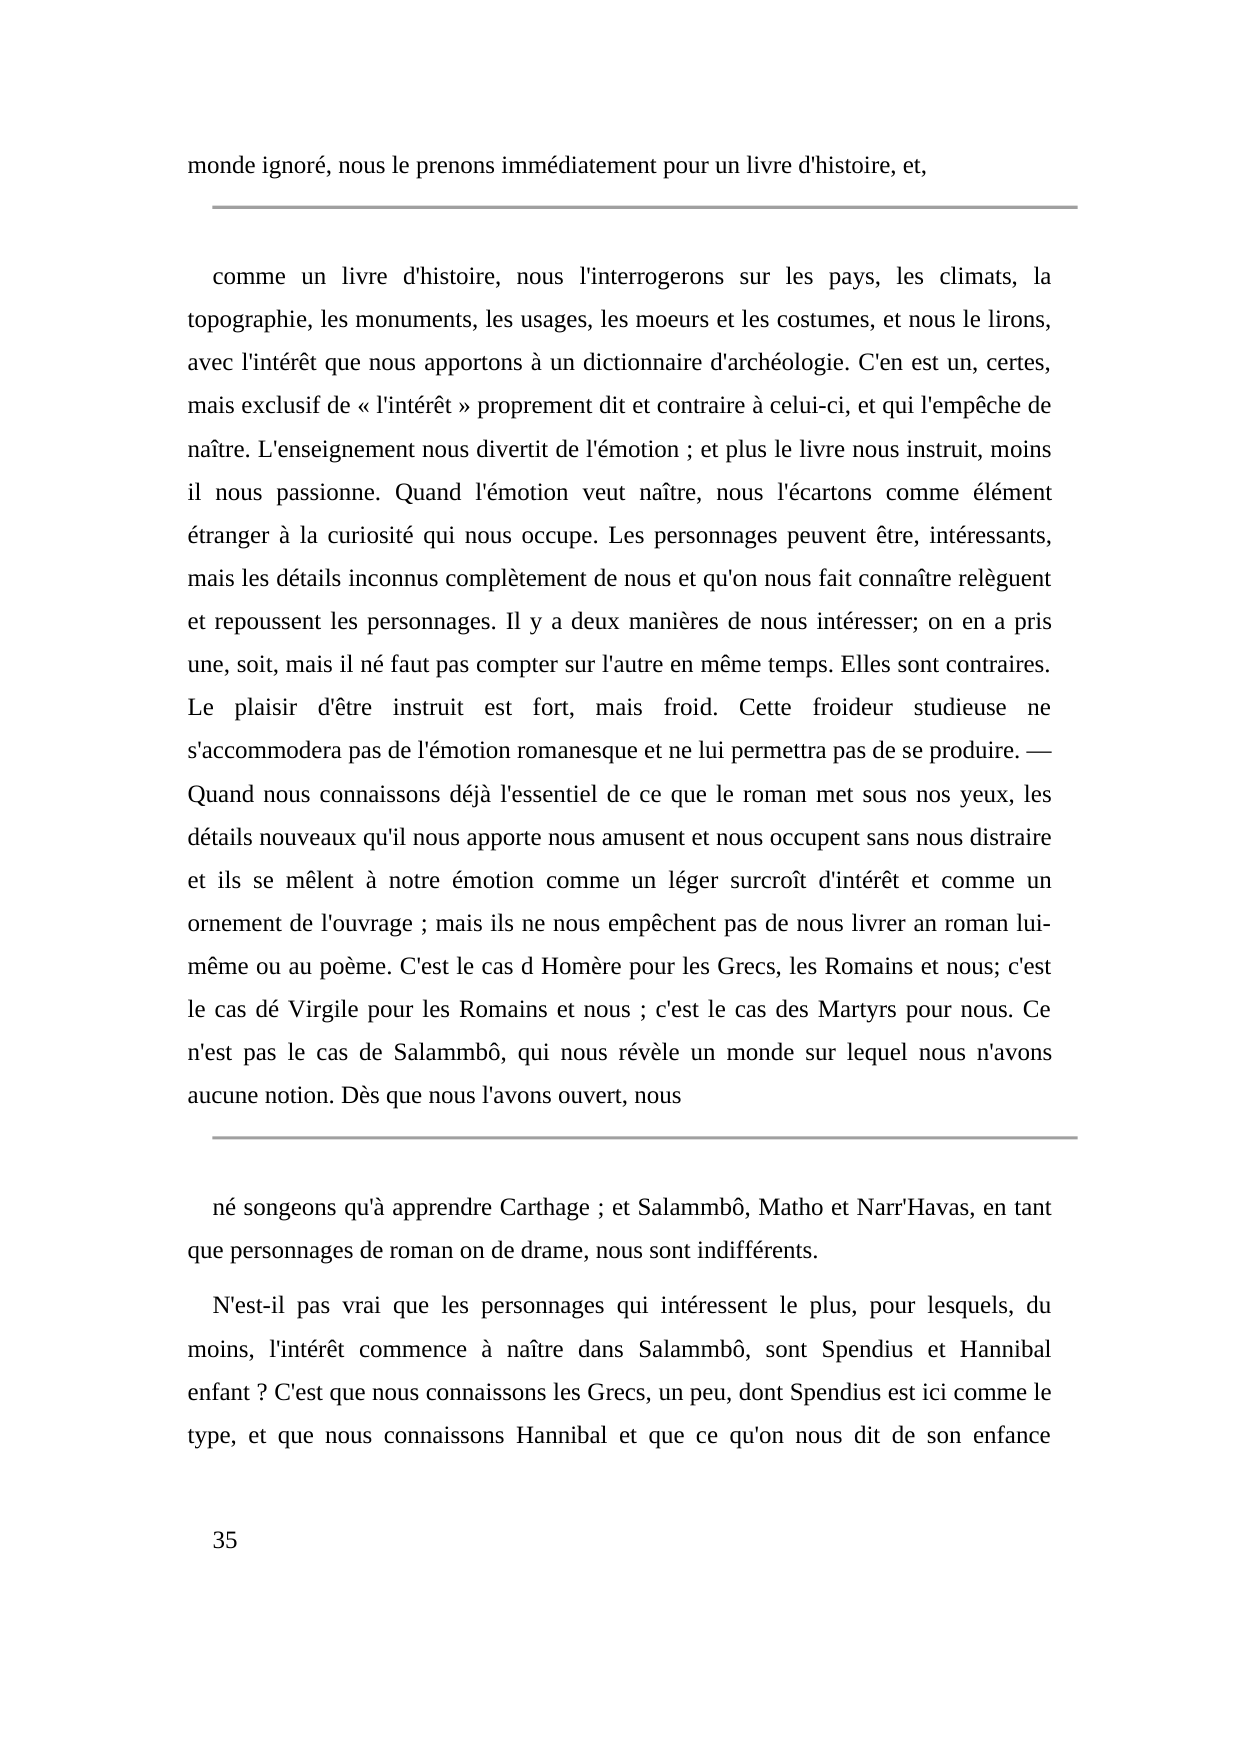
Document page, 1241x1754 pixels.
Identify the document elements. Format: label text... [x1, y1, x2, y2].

text né songeons qu'à apprendre Carthage ; et Salammbô, Matho et Narr'Havas, en tant que personnages de roman on de drame, nous sont indifférents. [187, 1192, 1053, 1264]
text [187, 150, 1053, 179]
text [187, 1291, 1053, 1449]
text comme un livre d'histoire, nous l'interrogerons sur les pays, les climats, la topographie, les monuments, les usages, les moeurs et les costumes, et nous le lirons, avec l'intérêt que nous apportons à un dictionnaire d'archéologie. C'en est un, certes, mais exclusif de « l'intérêt » proprement dit et contraire à celui-ci, et qui l'empêche de naître. L'enseignement nous divertit de l'émotion ; et plus le livre nous instruit, moins il nous passionne. Quand l'émotion veut naître, nous l'écartons comme élément étranger à la curiosité qui nous occupe. Les personnages peuvent être, intéressants, mais les détails inconnus complètement de nous et qu'on nous fait connaître relèguent et repoussent les personnages. Il y a deux manières de nous intéresser; on en a pris une, soit, mais il né faut pas compter sur l'autre en même temps. Elles sont contraires. Le plaisir d'être instruit est fort, mais froid. Cette froideur studieuse ne s'accommodera pas de l'émotion romanesque et ne lui permettra pas de se produire. — Quand nous connaissons déjà l'essentiel de ce que le roman met sous nos yeux, les détails nouveaux qu'il nous apporte nous amusent et nous occupent sans nous distraire et ils se mêlent à notre émotion comme un léger surcroît d'intérêt et comme un ornement de l'ouvrage ; mais ils ne nous empêchent pas de nous livrer an roman lui-même ou au poème. C'est le cas d Homère pour les Grecs, les Romains et nous; c'est le cas dé Virgile pour les Romains et nous ; c'est le cas des Martyrs pour nous. Ce n'est pas le cas de Salammbô, qui nous révèle un monde sur lequel nous n'avons aucune notion. Dès que nous l'avons ouvert, nous [187, 261, 1053, 1109]
